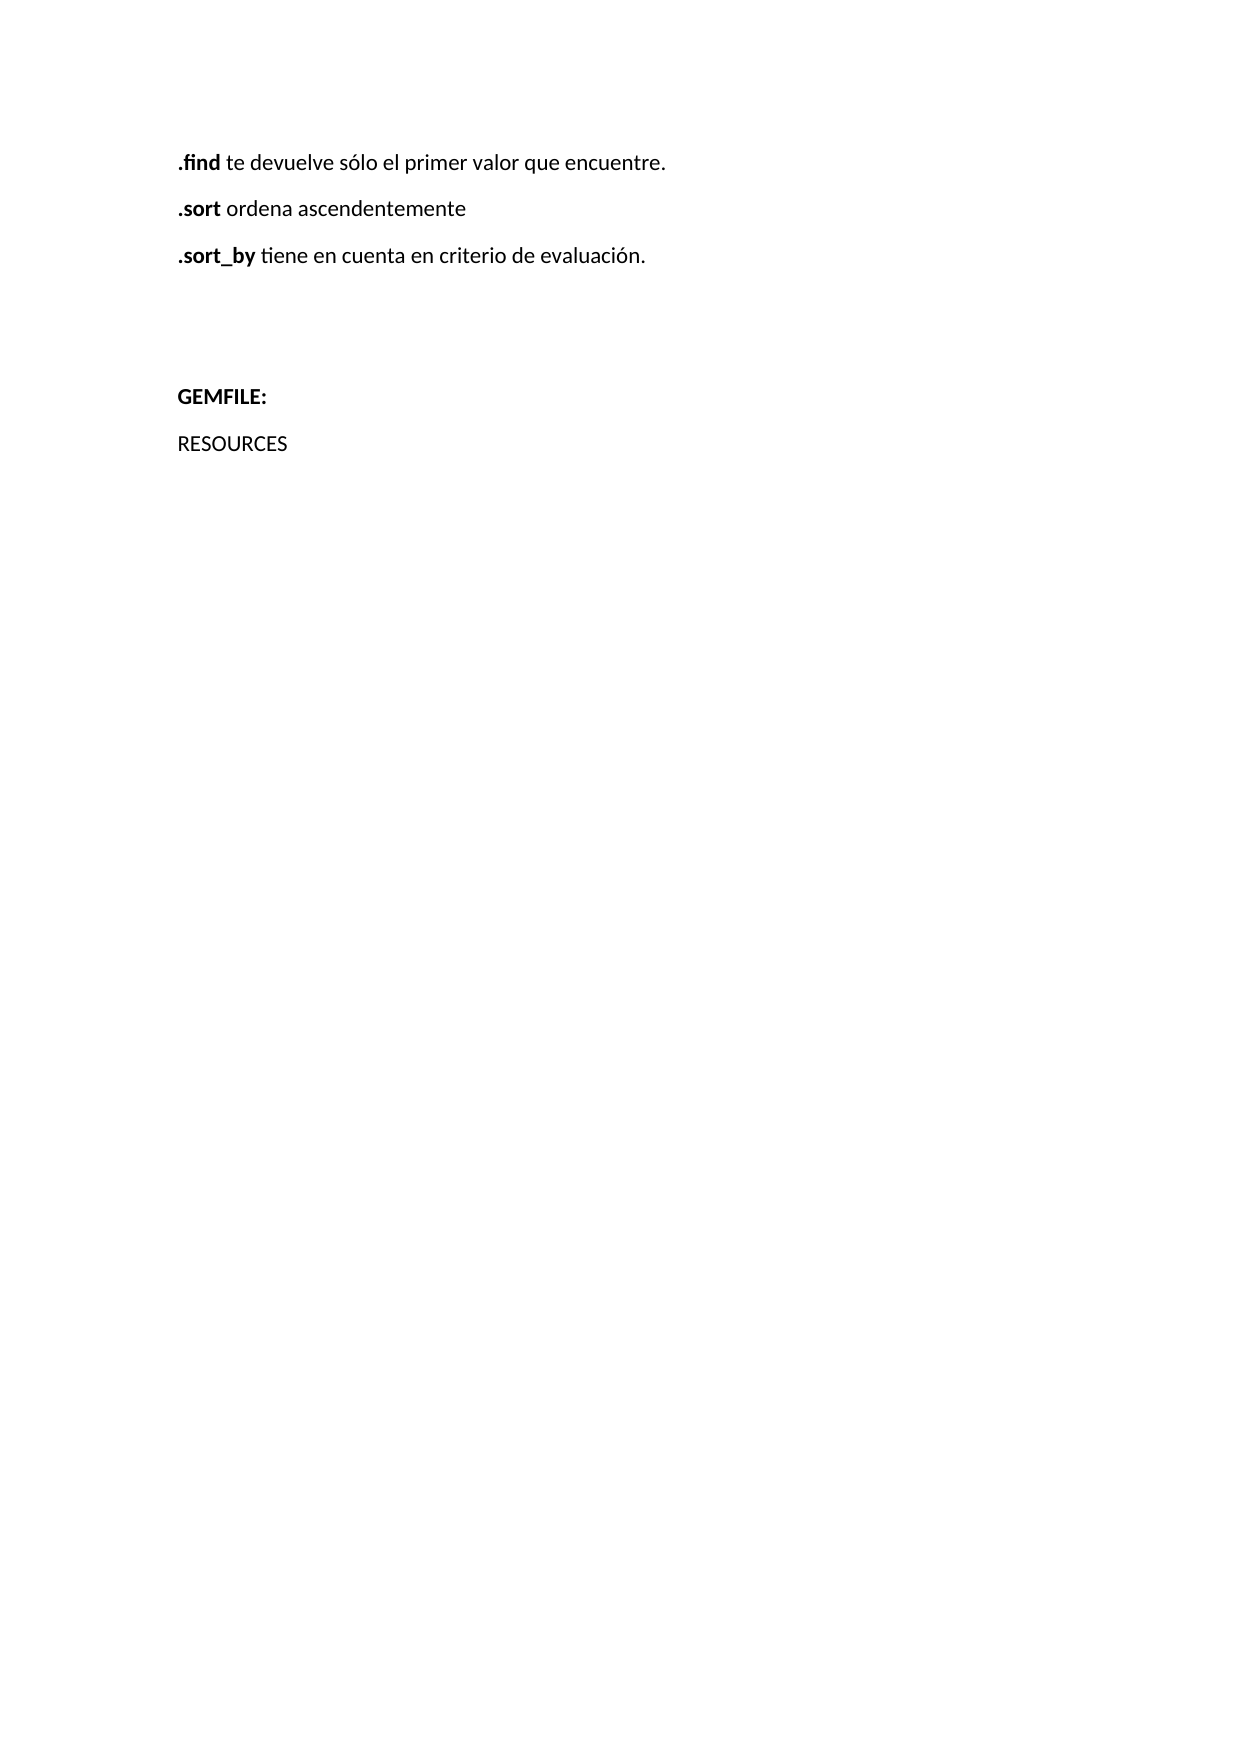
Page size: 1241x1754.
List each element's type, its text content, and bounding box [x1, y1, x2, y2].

text RESOURCES [177, 429, 1063, 457]
text .sort ordena ascendentemente [177, 194, 1063, 222]
text .find te devuelve sólo el primer valor que encuentre. [177, 148, 1063, 176]
text .sort_by tiene en cuenta en criterio de evaluación. [177, 241, 1063, 269]
text GEMFILE: [177, 382, 1063, 410]
